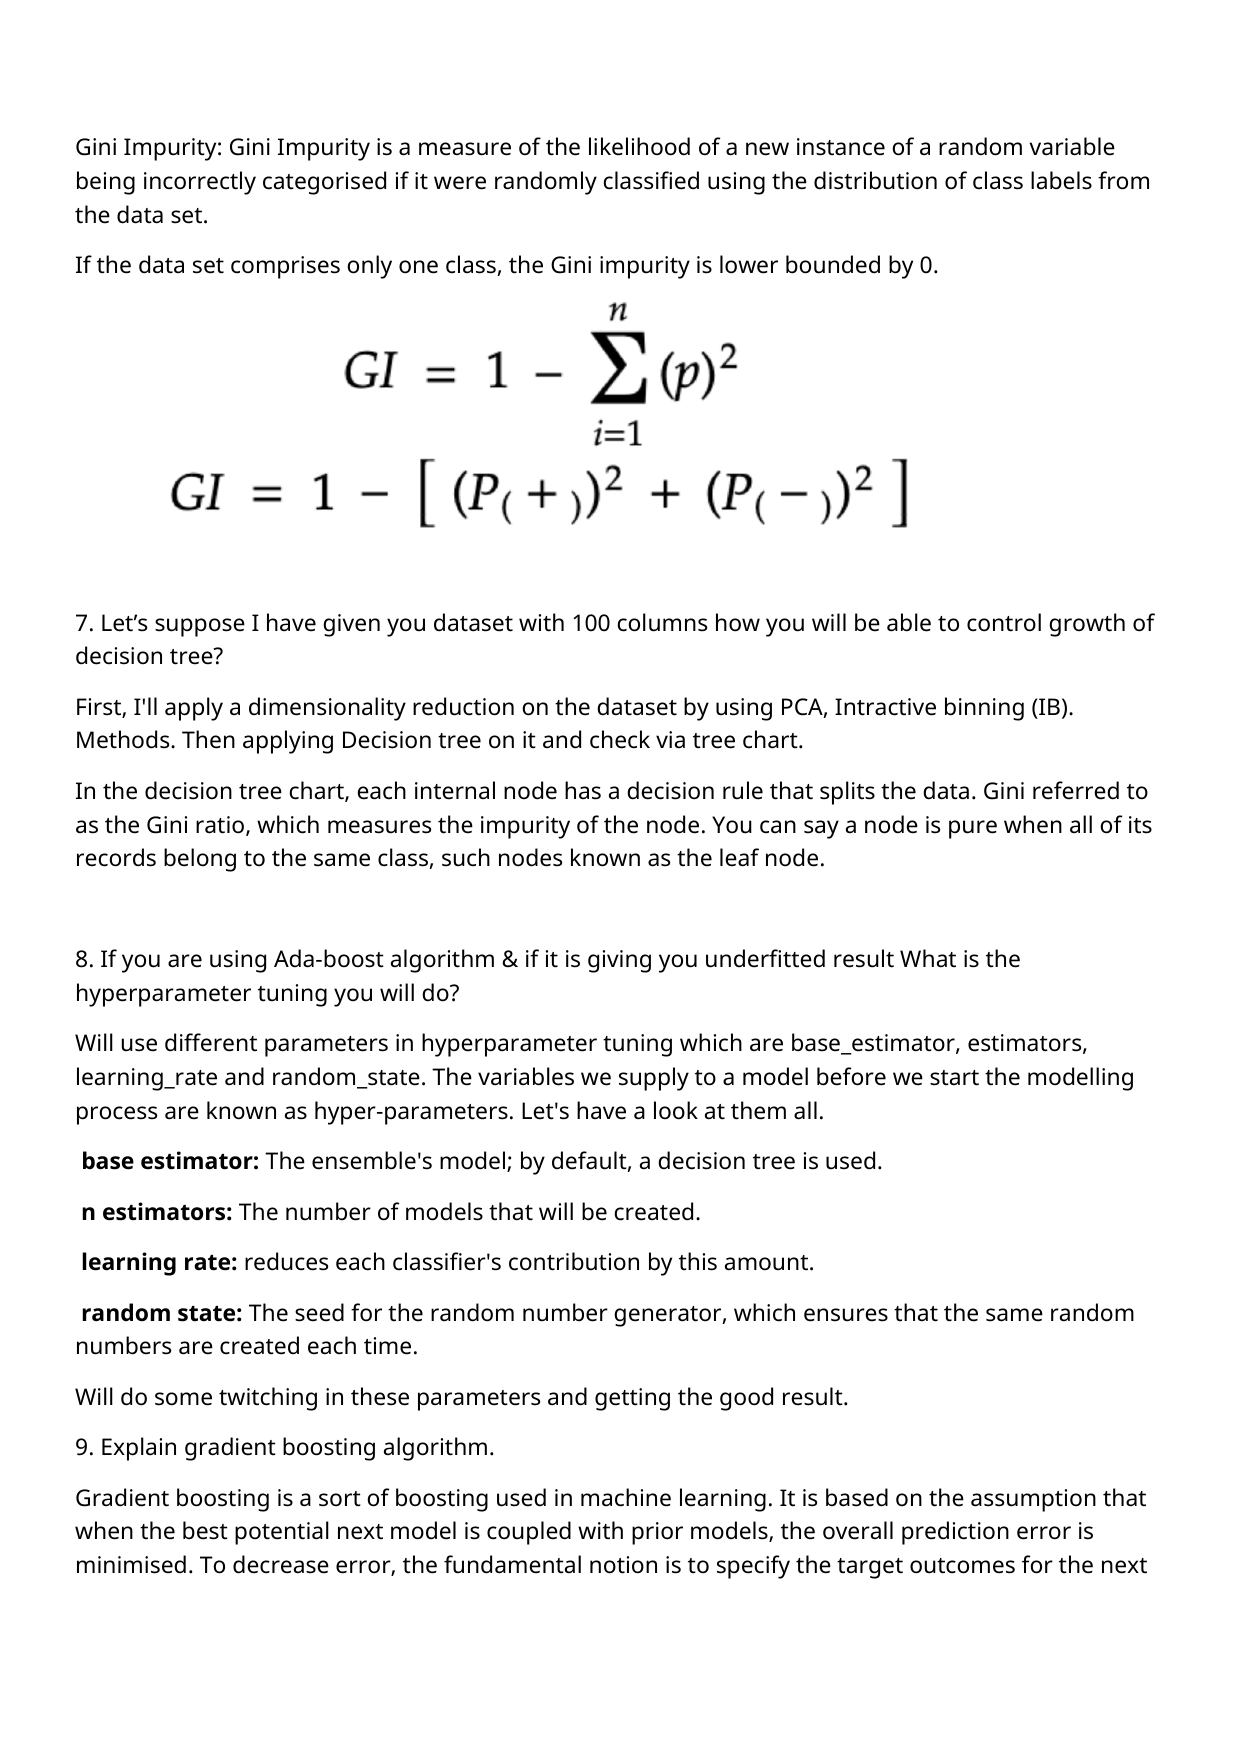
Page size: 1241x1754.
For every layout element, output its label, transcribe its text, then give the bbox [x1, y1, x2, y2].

text Will use different parameters in hyperparameter tuning which are base_estimator, estimators, learning_rate and random_state. The variables we supply to a model before we start the modelling process are known as hyper-parameters. Let's have a look at them all. [75, 1027, 1165, 1126]
text Gini Impurity: Gini Impurity is a measure of the likelihood of a new instance of a random variable being incorrectly categorised if it were randomly classified using the distribution of class labels from the data set. [75, 131, 1165, 230]
text base estimator: The ensemble's model; by default, a decision tree is used. [75, 1145, 1165, 1176]
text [75, 1481, 1165, 1580]
text If the data set comprises only one class, the Gini impurity is lower bounded by 0. [75, 249, 1165, 280]
text In the decision tree chart, each internal node has a decision rule that splits the data. Gini referred to as the Gini ratio, which measures the impurity of the node. You can say a node is pure when all of its records belong to the same class, such nodes known as the leaf node. [75, 775, 1165, 873]
text Will do some twitching in these parameters and getting the good result. [75, 1381, 1165, 1412]
text 8. If you are using Ada-boost algorithm & if it is giving you underfitted result What is the hyperparameter tuning you will do? [75, 943, 1165, 1008]
text n estimators: The number of models that will be created. [75, 1196, 1165, 1227]
text 7. Let’s suppose I have given you dataset with 100 columns how you will be able to control growth of decision tree? [75, 606, 1165, 671]
text learning rate: reduces each classifier's contribution by this amount. [75, 1246, 1165, 1277]
text First, I'll apply a dimensionality reduction on the dataset by using PCA, Intractive binning (IB). Methods. Then applying Decision tree on it and check via tree chart. [75, 691, 1165, 756]
text 9. Explain gradient boosting algorithm. [75, 1431, 1165, 1462]
text random state: The seed for the random number generator, which ensures that the same random numbers are created each time. [75, 1296, 1165, 1361]
